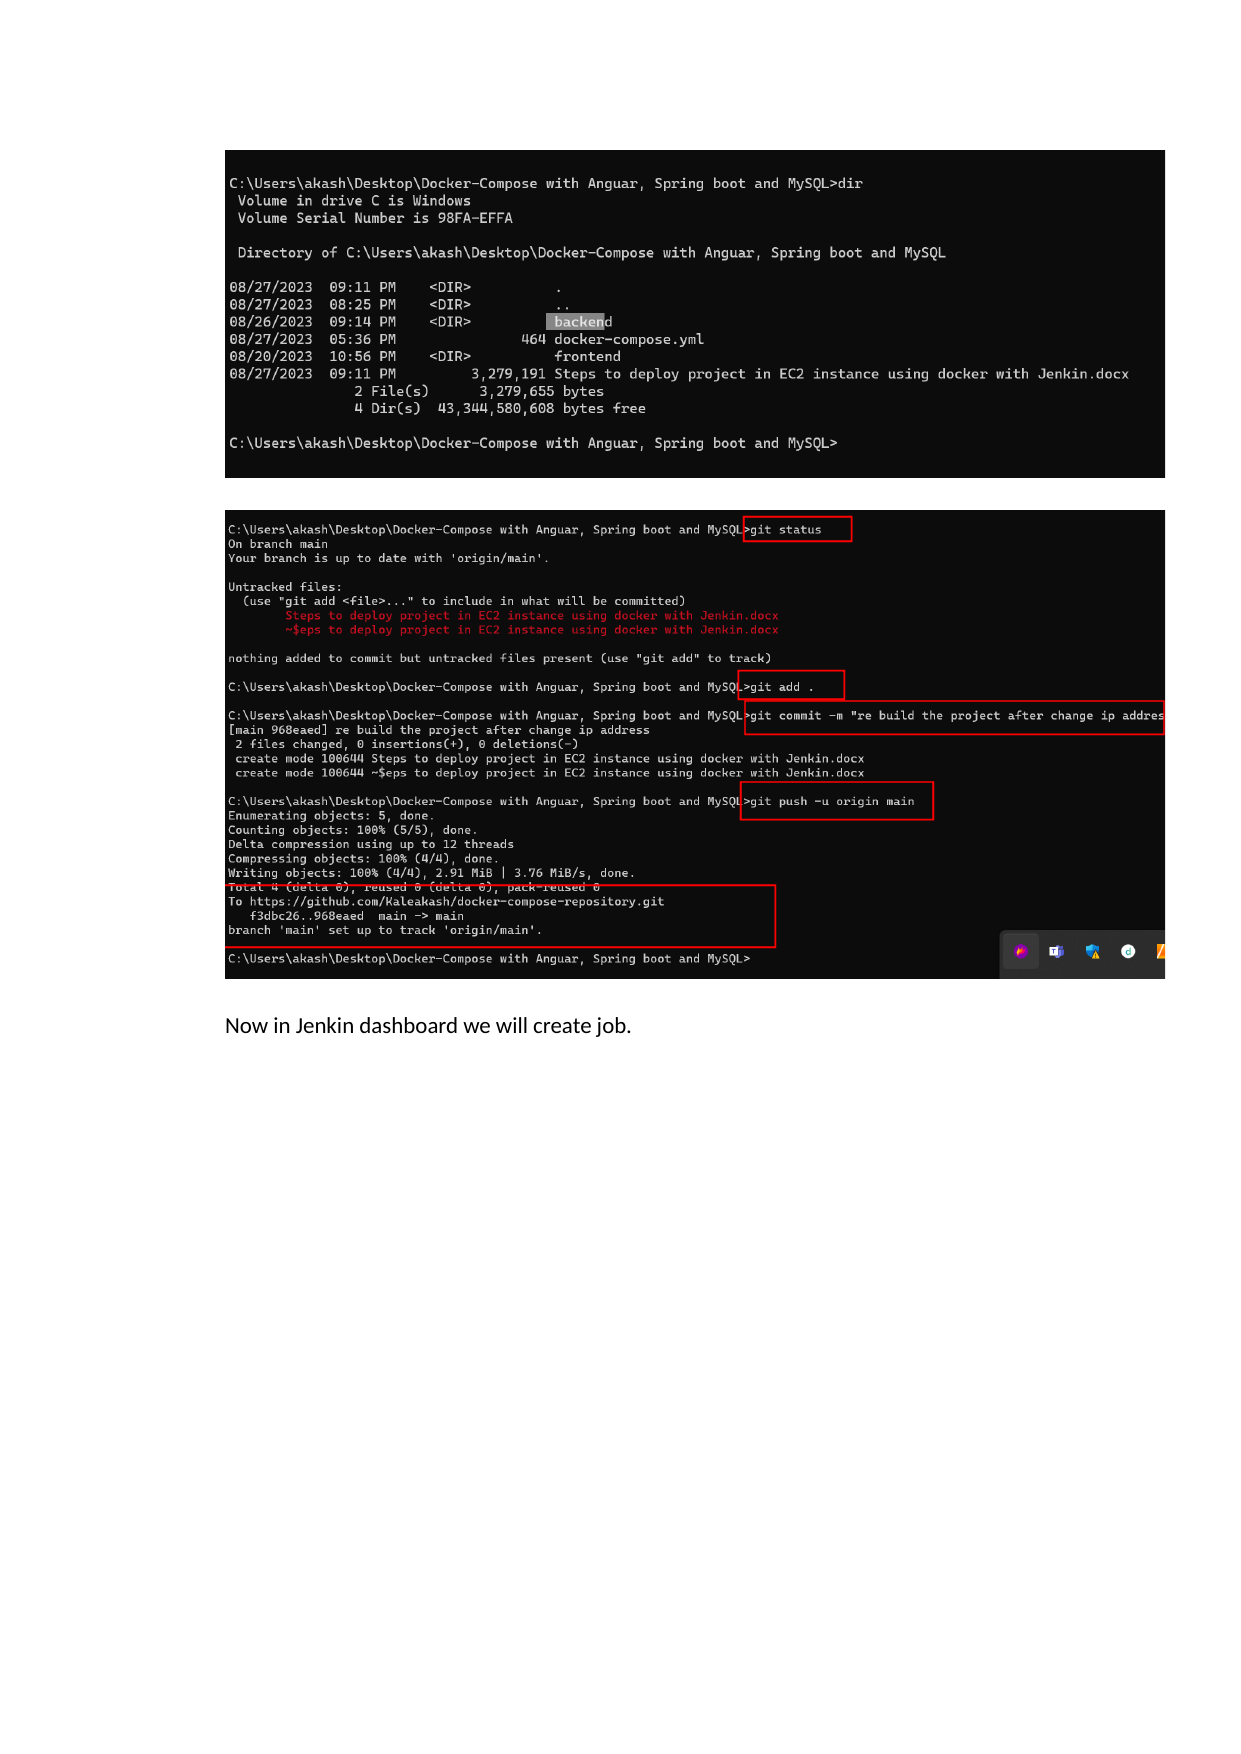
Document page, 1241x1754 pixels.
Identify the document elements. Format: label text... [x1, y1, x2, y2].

picture [225, 150, 1166, 478]
list Now in Jenkin dashboard we will create job. [225, 1011, 1090, 1039]
picture [225, 510, 1166, 979]
